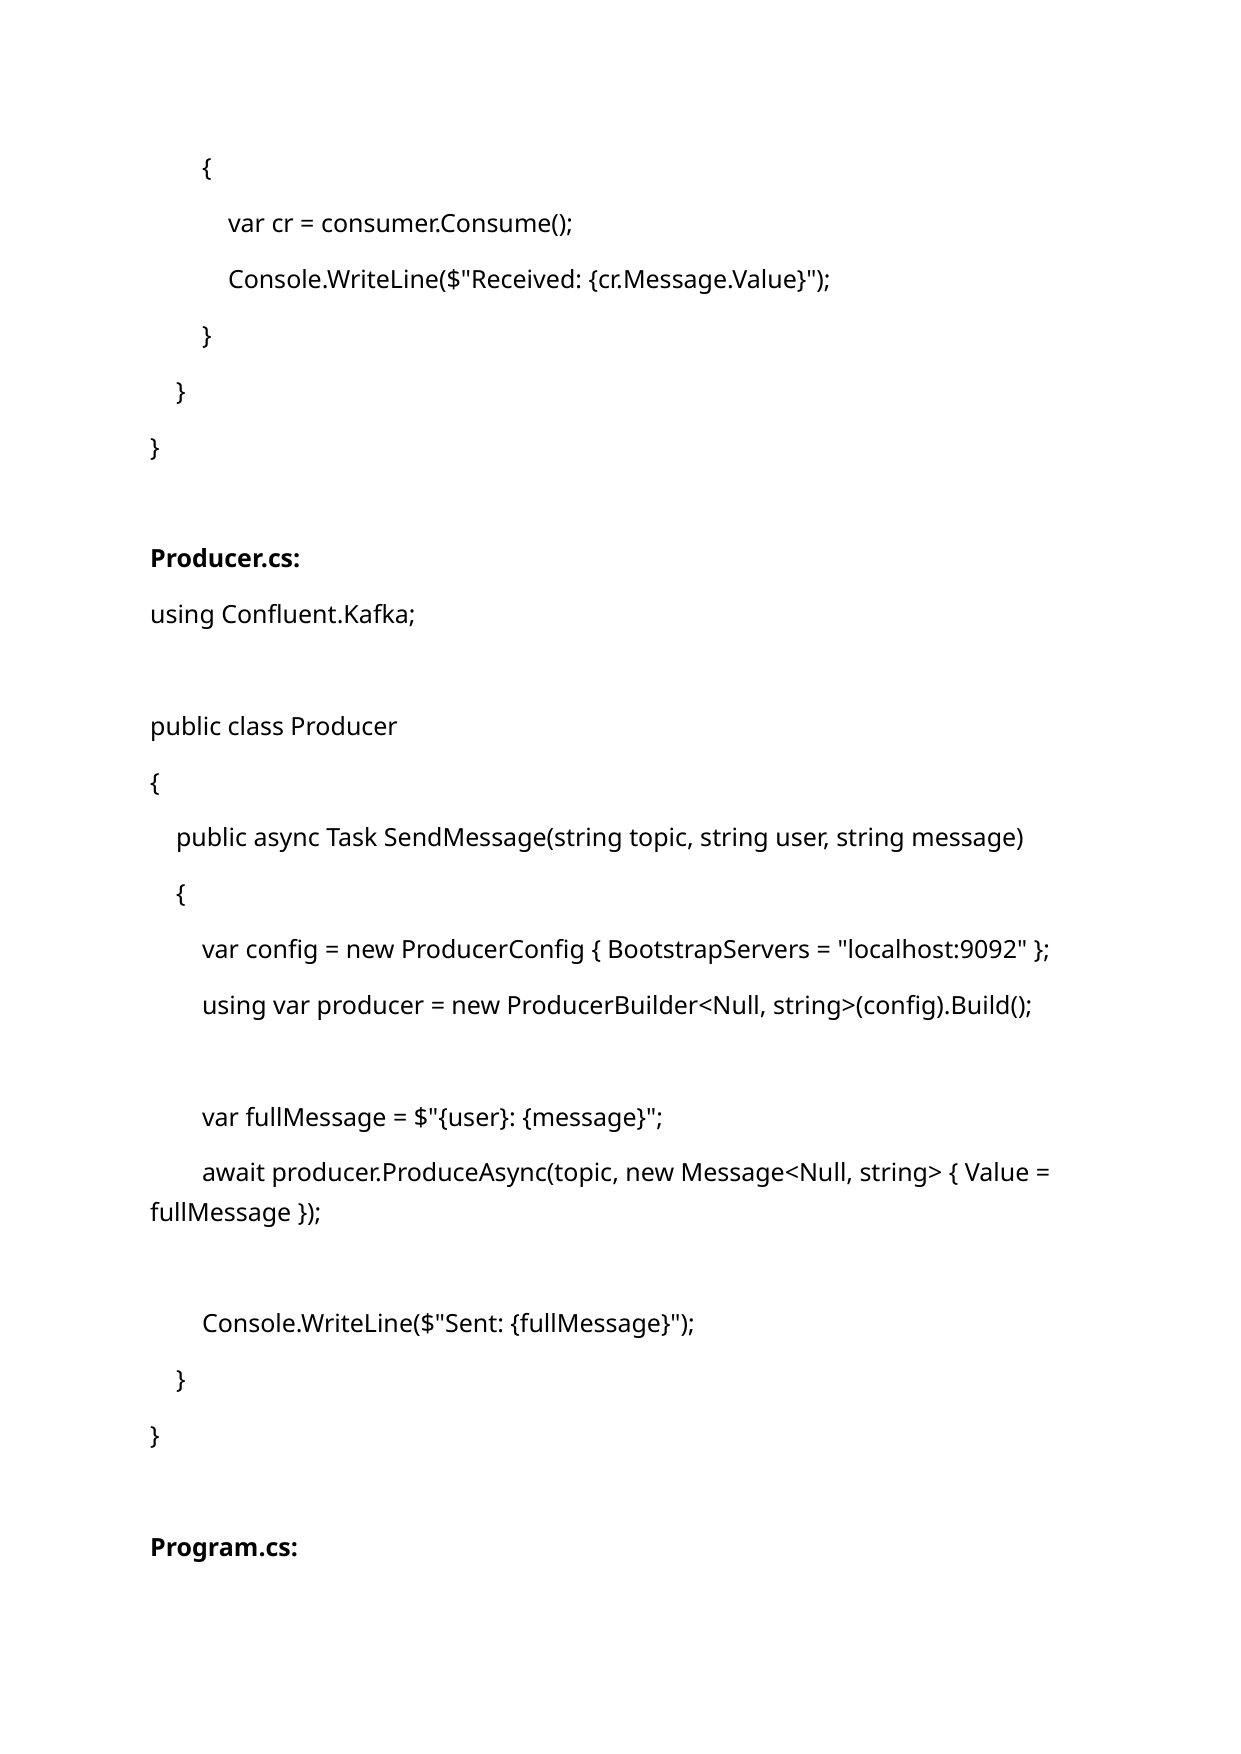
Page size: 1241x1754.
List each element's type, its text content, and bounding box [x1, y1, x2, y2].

text using var producer = new ProducerBuilder<Null, string>(config).Build(); [150, 987, 1090, 1022]
text public class Producer [150, 708, 1090, 742]
text await producer.ProduceAsync(topic, new Message<Null, string> { Value = fullMessage }); [150, 1155, 1090, 1228]
text } [150, 1362, 1090, 1396]
text } [150, 1417, 1090, 1452]
text Console.WriteLine($"Sent: {fullMessage}"); [150, 1306, 1090, 1340]
text Producer.cs: [150, 541, 1090, 575]
text { [150, 764, 1090, 798]
text var config = new ProducerConfig { BootstrapServers = "localhost:9092" }; [150, 932, 1090, 966]
text public async Task SendMessage(string topic, string user, string message) [150, 820, 1090, 854]
text var cr = consumer.Consume(); [150, 206, 1090, 240]
text { [150, 876, 1090, 910]
text using Confluent.Kafka; [150, 597, 1090, 631]
text var fullMessage = $"{user}: {message}"; [150, 1099, 1090, 1133]
text Console.WriteLine($"Received: {cr.Message.Value}"); [150, 262, 1090, 296]
text } [150, 429, 1090, 463]
text } [150, 373, 1090, 407]
text Program.cs: [150, 1529, 1090, 1563]
text } [150, 317, 1090, 352]
text { [150, 150, 1090, 184]
